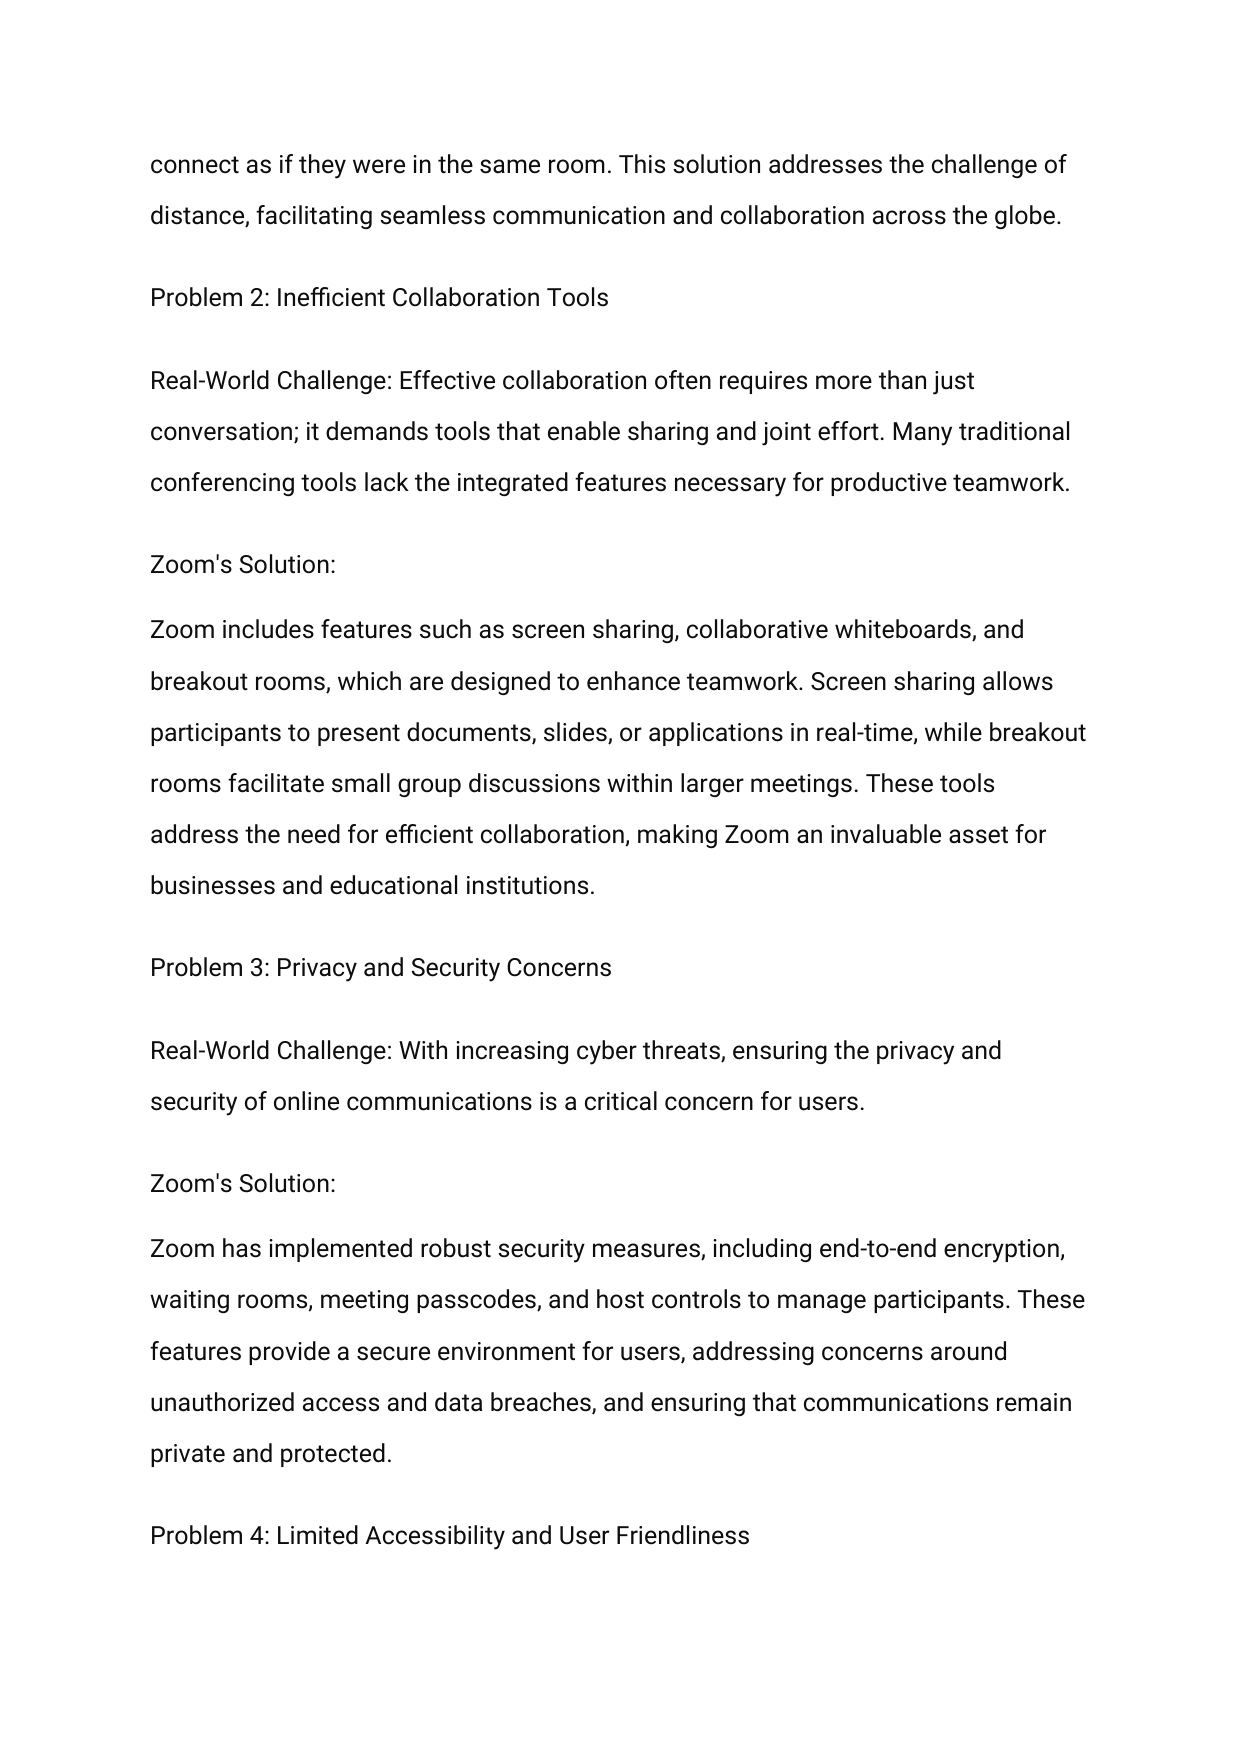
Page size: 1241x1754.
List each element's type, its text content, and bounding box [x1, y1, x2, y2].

text Problem 2: Inefficient Collaboration Tools [150, 283, 1090, 313]
text Zoom's Solution: [150, 1169, 1090, 1199]
text Zoom has implemented robust security measures, including end-to-end encryption, waiting rooms, meeting passcodes, and host controls to manage participants. These features provide a secure environment for users, addressing concerns around unauthorized access and data breaches, and ensuring that communications remain private and protected. [150, 1234, 1090, 1468]
text Problem 4: Limited Accessibility and User Friendliness [150, 1521, 1090, 1551]
text Zoom's Solution: [150, 551, 1090, 580]
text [150, 150, 1090, 230]
text Real-World Challenge: With increasing cyber threats, ensuring the privacy and security of online communications is a critical concern for users. [150, 1036, 1090, 1116]
text Real-World Challenge: Effective collaboration often requires more than just conversation; it demands tools that enable sharing and joint effort. Many traditional conferencing tools lack the integrated features necessary for productive teamwork. [150, 366, 1090, 497]
text Problem 3: Privacy and Security Concerns [150, 954, 1090, 983]
text Zoom includes features such as screen sharing, collaborative whiteboards, and breakout rooms, which are designed to enhance teamwork. Screen sharing allows participants to present documents, slides, or applications in real-time, while breakout rooms facilitate small group discussions within larger meetings. These tools address the need for efficient collaboration, making Zoom an invaluable asset for businesses and educational institutions. [150, 616, 1090, 901]
